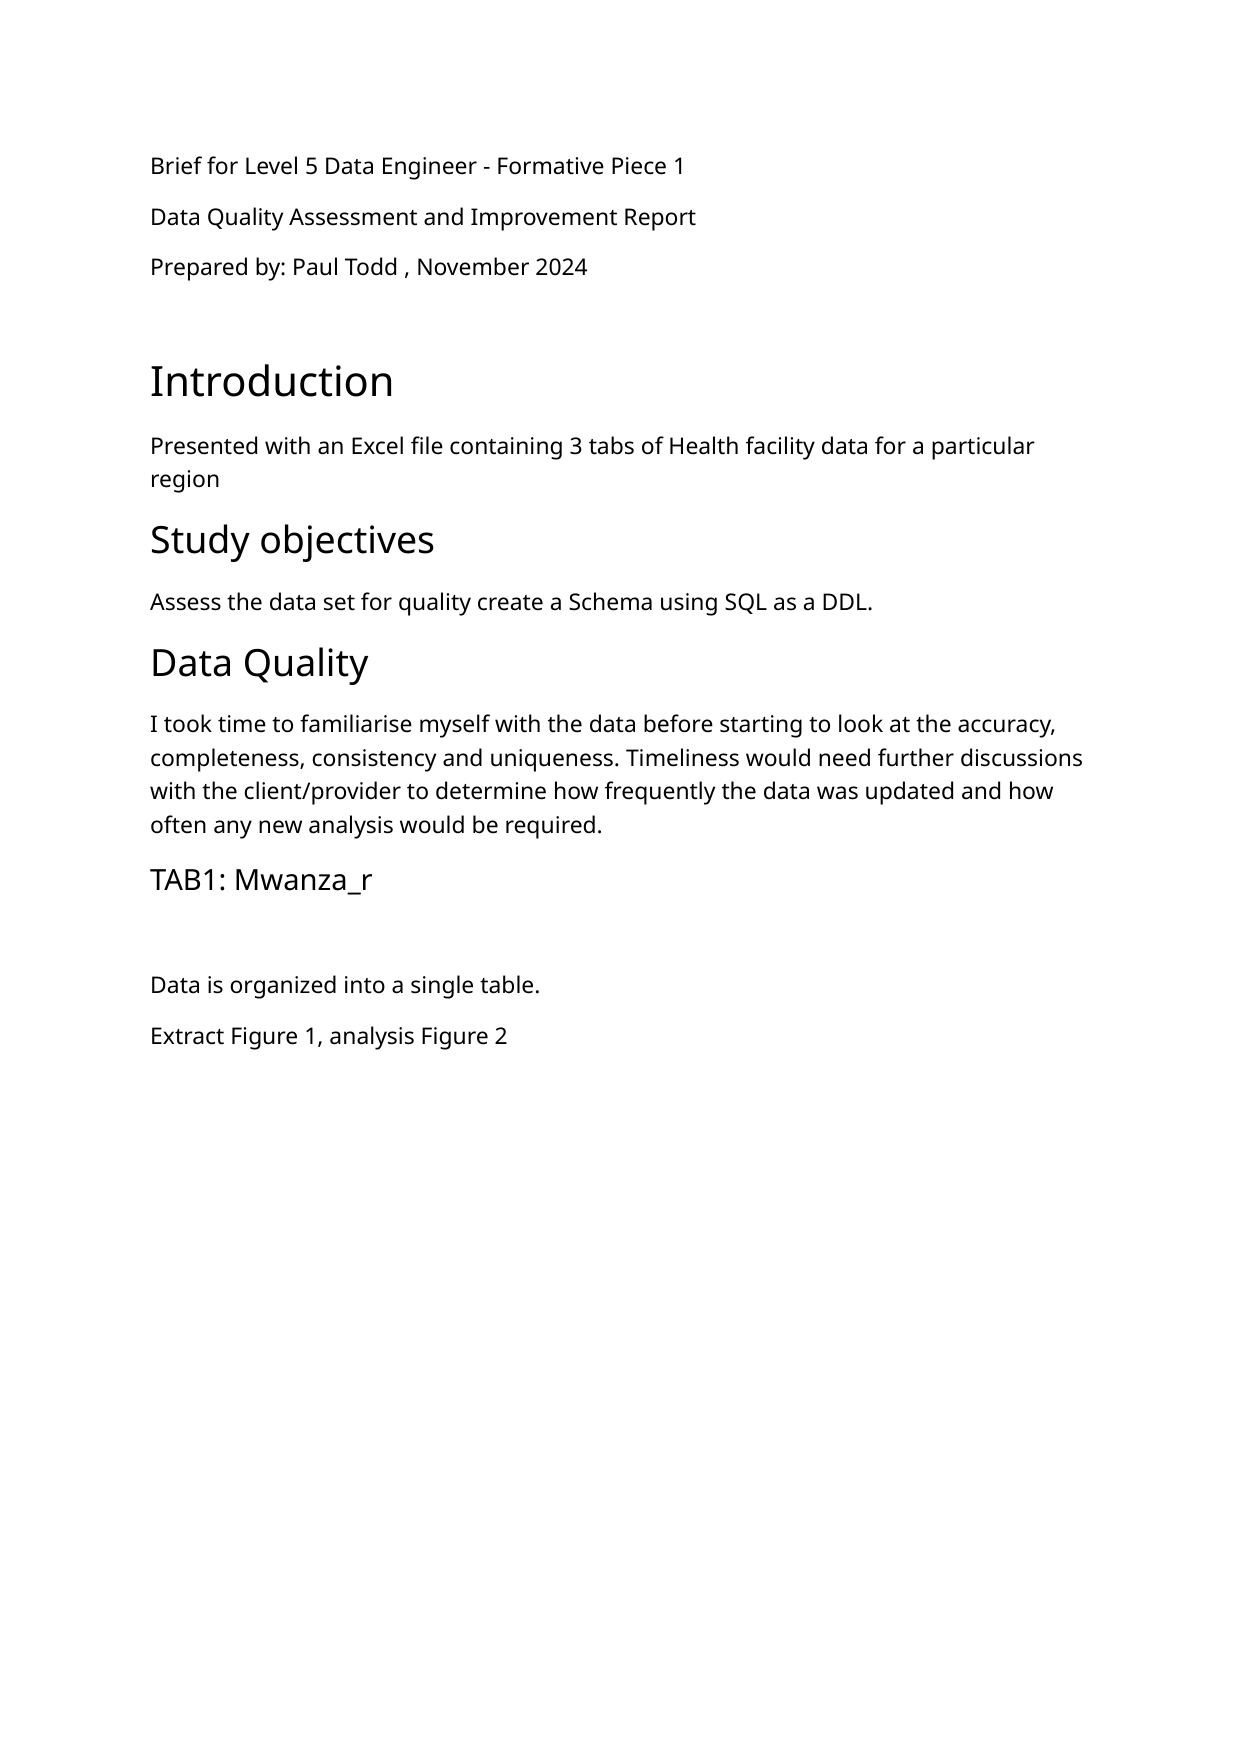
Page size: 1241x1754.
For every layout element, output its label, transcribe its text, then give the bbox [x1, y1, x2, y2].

text TAB1: Mwanza_r [150, 859, 1090, 899]
text I took time to familiarise myself with the data before starting to look at the accuracy, completeness, consistency and uniqueness. Timeliness would need further discussions with the client/provider to determine how frequently the data was updated and how often any new analysis would be required. [150, 708, 1090, 840]
text Data is organized into a single table. [150, 969, 1090, 1001]
text Study objectives [150, 514, 1090, 565]
text Extract Figure 1, analysis Figure 2 [150, 1020, 1090, 1051]
text Introduction [150, 352, 1090, 408]
text Presented with an Excel file containing 3 tabs of Health facility data for a particular region [150, 429, 1090, 494]
text Prepared by: Paul Todd , November 2024 [150, 251, 1090, 282]
text Brief for Level 5 Data Engineer - Formative Piece 1 [150, 150, 1090, 181]
text Data Quality Assessment and Improvement Report [150, 200, 1090, 232]
text Assess the data set for quality create a Schema using SQL as a DDL. [150, 586, 1090, 617]
text Data Quality [150, 636, 1090, 687]
